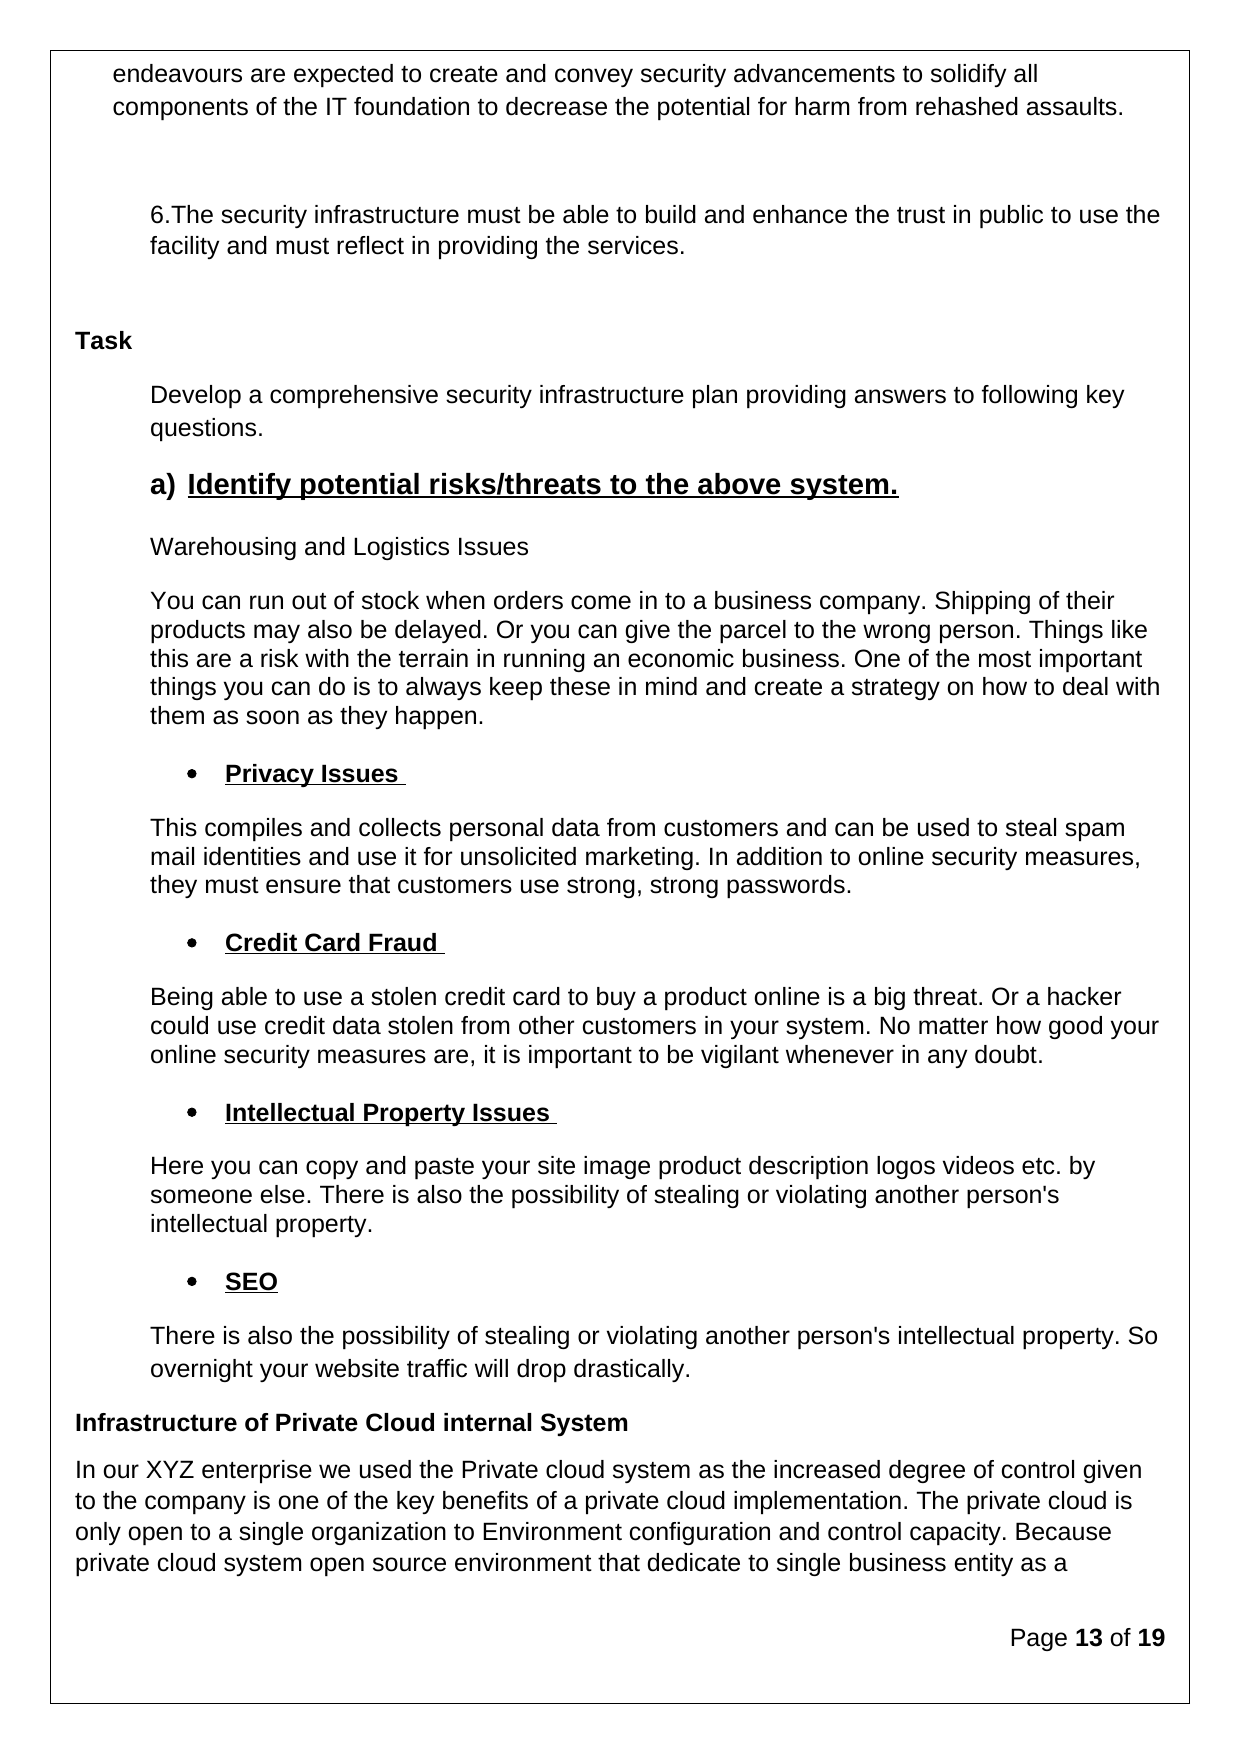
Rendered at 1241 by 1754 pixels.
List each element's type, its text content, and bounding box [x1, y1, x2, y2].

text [112, 59, 1165, 121]
text Develop a comprehensive security infrastructure plan providing answers to following key questions. [150, 380, 1165, 442]
text Being able to use a stolen credit card to buy a product online is a big threat. Or a hacker could use credit data stolen from other customers in your system. No matter how good your online security measures are, it is important to be vigilant whenever in any doubt. [150, 982, 1165, 1068]
text You can run out of stock when orders come in to a business company. Shipping of their products may also be delayed. Or you can give the parcel to the wrong person. Things like this are a risk with the terrain in running an economic business. One of the most important things you can do is to always keep these in mind and create a strategy on how to deal with them as soon as they happen. [150, 586, 1165, 730]
list Privacy Issues [187, 759, 1165, 788]
text There is also the possibility of stealing or violating another person's intellectual property. So overnight your website traffic will drop drastically. [150, 1321, 1165, 1382]
text Here you can copy and paste your site image product description logos videos etc. by someone else. There is also the possibility of stealing or violating another person's intellectual property. [150, 1151, 1165, 1238]
list Identify potential risks/threats to the above system. [150, 467, 1165, 501]
text Warehousing and Logistics Issues [150, 532, 1165, 561]
text Infrastructure of Private Cloud internal System [75, 1407, 1165, 1436]
list Credit Card Fraud [187, 928, 1165, 957]
text Task [75, 326, 1165, 355]
list Intellectual Property Issues [187, 1097, 1165, 1126]
text This compiles and collects personal data from customers and can be used to steal spam mail identities and use it for unsolicited marketing. In addition to online security measures, they must ensure that customers use strong, strong passwords. [150, 813, 1165, 899]
list SEO [187, 1267, 1165, 1296]
text 6.The security infrastructure must be able to build and enhance the trust in public to use the facility and must reflect in providing the services. [150, 200, 1165, 259]
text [75, 1455, 1165, 1577]
